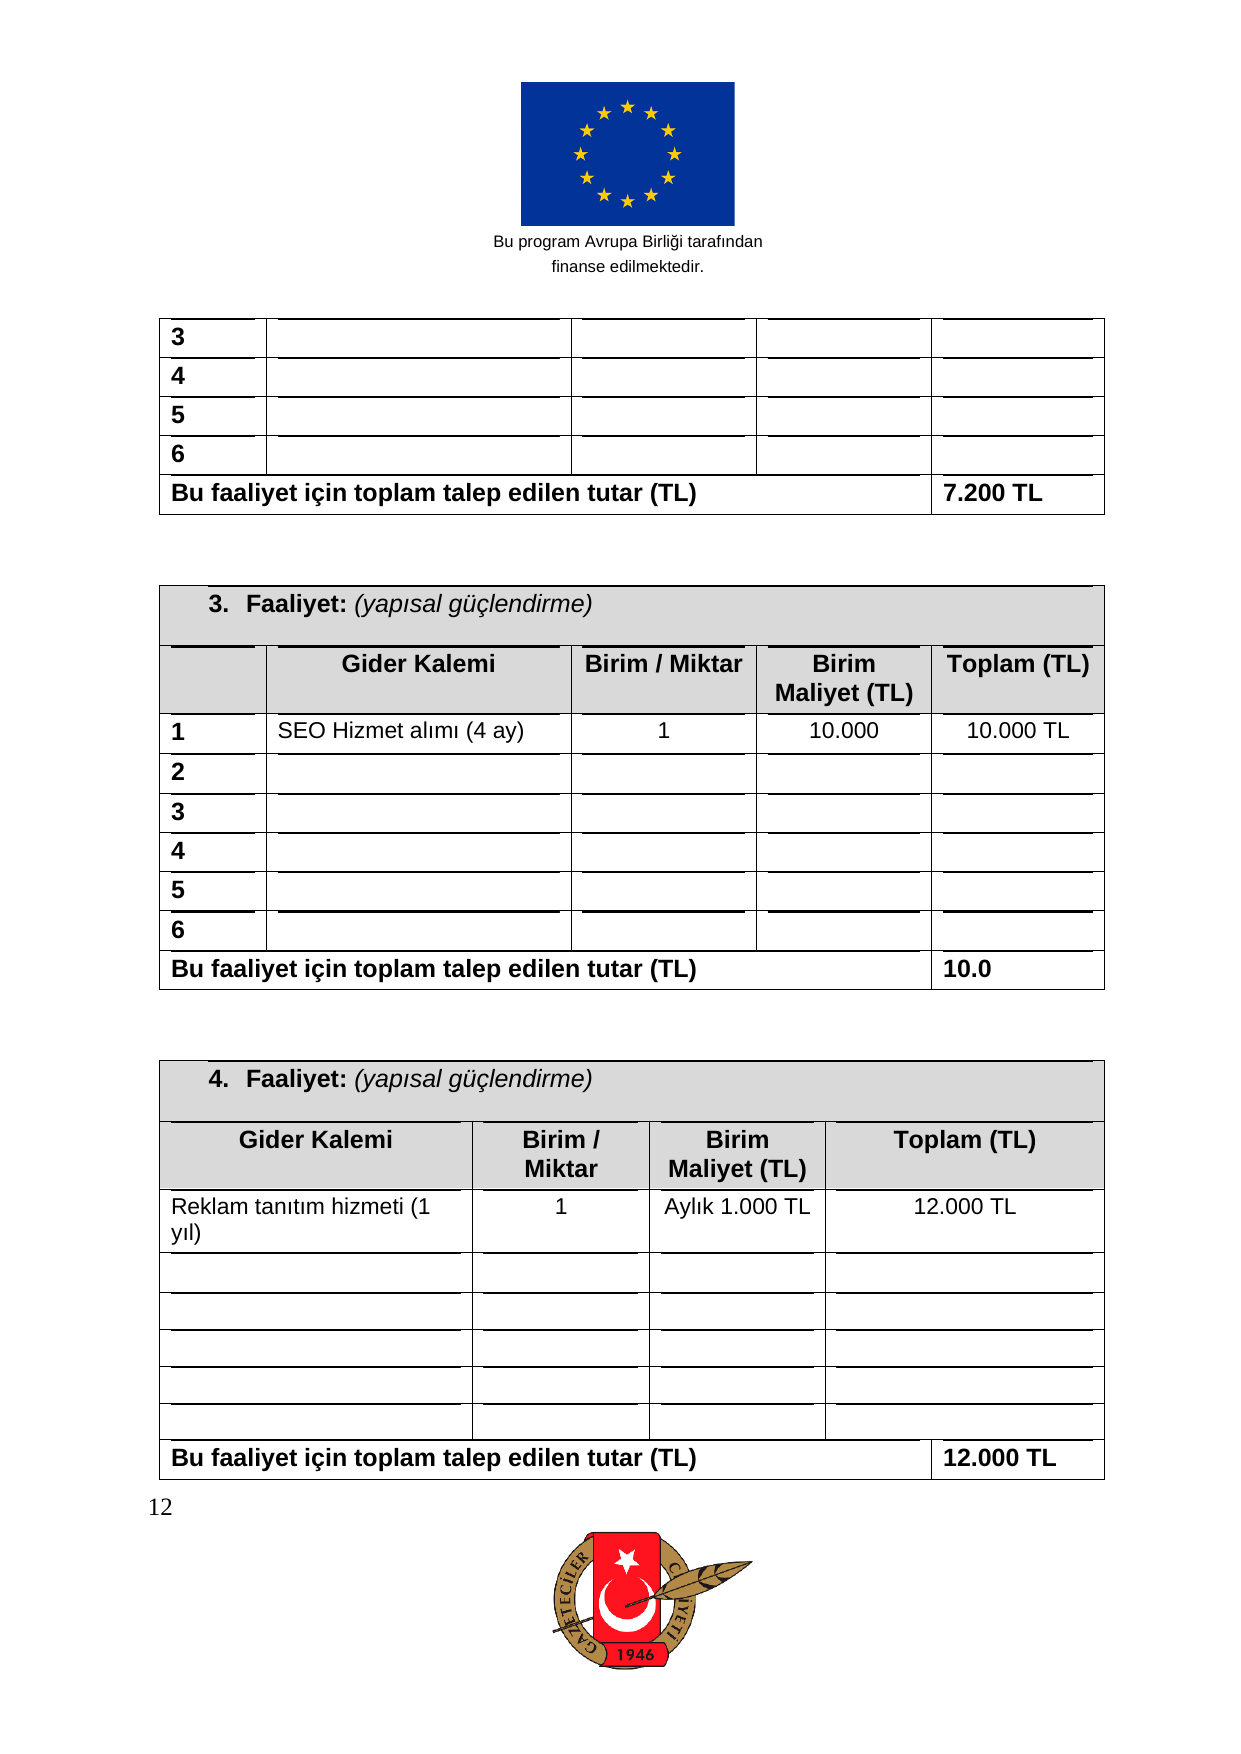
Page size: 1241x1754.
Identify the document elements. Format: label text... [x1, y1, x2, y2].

table_cell [473, 1404, 649, 1439]
table_cell [160, 1253, 472, 1292]
table_cell 5 [160, 397, 266, 435]
table_cell [757, 397, 931, 435]
table_cell [757, 872, 931, 910]
table_cell 4 [160, 833, 266, 871]
table_cell [473, 1330, 649, 1366]
table_cell 6 [160, 911, 266, 949]
table_cell [572, 794, 756, 832]
table_cell [473, 1367, 649, 1402]
table_cell 1 [572, 714, 756, 752]
table_cell [267, 794, 571, 832]
table_cell Reklam tanıtım hizmeti (1 yıl) [160, 1190, 472, 1252]
table_cell [160, 646, 266, 713]
table_cell SEO Hizmet alımı (4 ay) [267, 714, 571, 752]
table_cell 6 [160, 436, 266, 474]
table_cell Birim Maliyet (TL) [757, 646, 931, 713]
table_cell [473, 1293, 649, 1329]
table_cell [757, 833, 931, 871]
table_cell [650, 1404, 825, 1439]
table_cell 10.000 [757, 714, 931, 752]
table_cell Birim Maliyet (TL) [650, 1122, 825, 1188]
table_cell [650, 1330, 825, 1366]
table_cell [932, 794, 1104, 832]
table_cell Gider Kalemi [267, 646, 571, 713]
table_cell Toplam (TL) [932, 646, 1104, 713]
table_cell [160, 1404, 472, 1439]
table_cell [932, 951, 1104, 989]
table_cell [572, 397, 756, 435]
table_cell [650, 1253, 825, 1292]
table_cell [757, 794, 931, 832]
table_cell [267, 833, 571, 871]
table_cell [267, 872, 571, 910]
table_cell [932, 358, 1104, 396]
table_cell [572, 319, 756, 357]
table_cell Gider Kalemi [160, 1122, 472, 1188]
table_cell [932, 911, 1104, 949]
table_cell 12.000 TL [826, 1190, 1104, 1252]
table_cell 3 [160, 794, 266, 832]
table_cell [826, 1367, 1104, 1402]
table_cell [757, 319, 931, 357]
table_cell [267, 358, 571, 396]
table_cell [757, 358, 931, 396]
picture [521, 82, 735, 226]
table_cell [650, 1367, 825, 1402]
table_cell 7.200 TL [932, 475, 1104, 513]
table_cell [932, 754, 1104, 793]
table_cell 4 [160, 358, 266, 396]
table_cell Birim / Miktar [572, 646, 756, 713]
table_cell [932, 872, 1104, 910]
table_cell [160, 1293, 472, 1329]
table_header Faaliyet: (yapısal güçlendirme) [160, 1061, 1104, 1121]
table_cell Bu faaliyet için toplam talep edilen tutar (TL) [160, 951, 931, 989]
table_cell [267, 397, 571, 435]
table_cell Birim / Miktar [473, 1122, 649, 1188]
table_cell 10.000 TL [932, 714, 1104, 752]
table_cell [572, 754, 756, 793]
table_cell [826, 1404, 1104, 1439]
table_cell [650, 1293, 825, 1329]
table_cell [572, 911, 756, 949]
table_cell [160, 1330, 472, 1366]
table_cell [267, 436, 571, 474]
table_cell [826, 1253, 1104, 1292]
table_cell [757, 911, 931, 949]
table_cell Toplam (TL) [826, 1122, 1104, 1188]
table_cell [473, 1253, 649, 1292]
table_cell Bu faaliyet için toplam talep edilen tutar (TL) [160, 1440, 931, 1478]
table_cell Aylık 1.000 TL [650, 1190, 825, 1252]
table_cell [932, 397, 1104, 435]
table_cell [572, 436, 756, 474]
table_cell [826, 1330, 1104, 1366]
table_cell [572, 833, 756, 871]
table_cell 12.000 TL [932, 1440, 1104, 1478]
table_cell 1 [473, 1190, 649, 1252]
table_cell [932, 436, 1104, 474]
table_cell [757, 754, 931, 793]
table_cell 1 [160, 714, 266, 752]
table_cell [932, 319, 1104, 357]
table_cell [267, 319, 571, 357]
table_cell Bu faaliyet için toplam talep edilen tutar (TL) [160, 475, 931, 513]
table_cell [826, 1293, 1104, 1329]
table_cell [267, 754, 571, 793]
table_cell [932, 833, 1104, 871]
table_cell [572, 872, 756, 910]
picture [499, 1527, 757, 1674]
table_cell 2 [160, 754, 266, 793]
table_cell [572, 358, 756, 396]
table_cell [160, 1367, 472, 1402]
table_header Faaliyet: (yapısal güçlendirme) [160, 586, 1104, 645]
table_cell [757, 436, 931, 474]
table_cell 3 [160, 319, 266, 357]
table_cell [267, 911, 571, 949]
table_cell 5 [160, 872, 266, 910]
